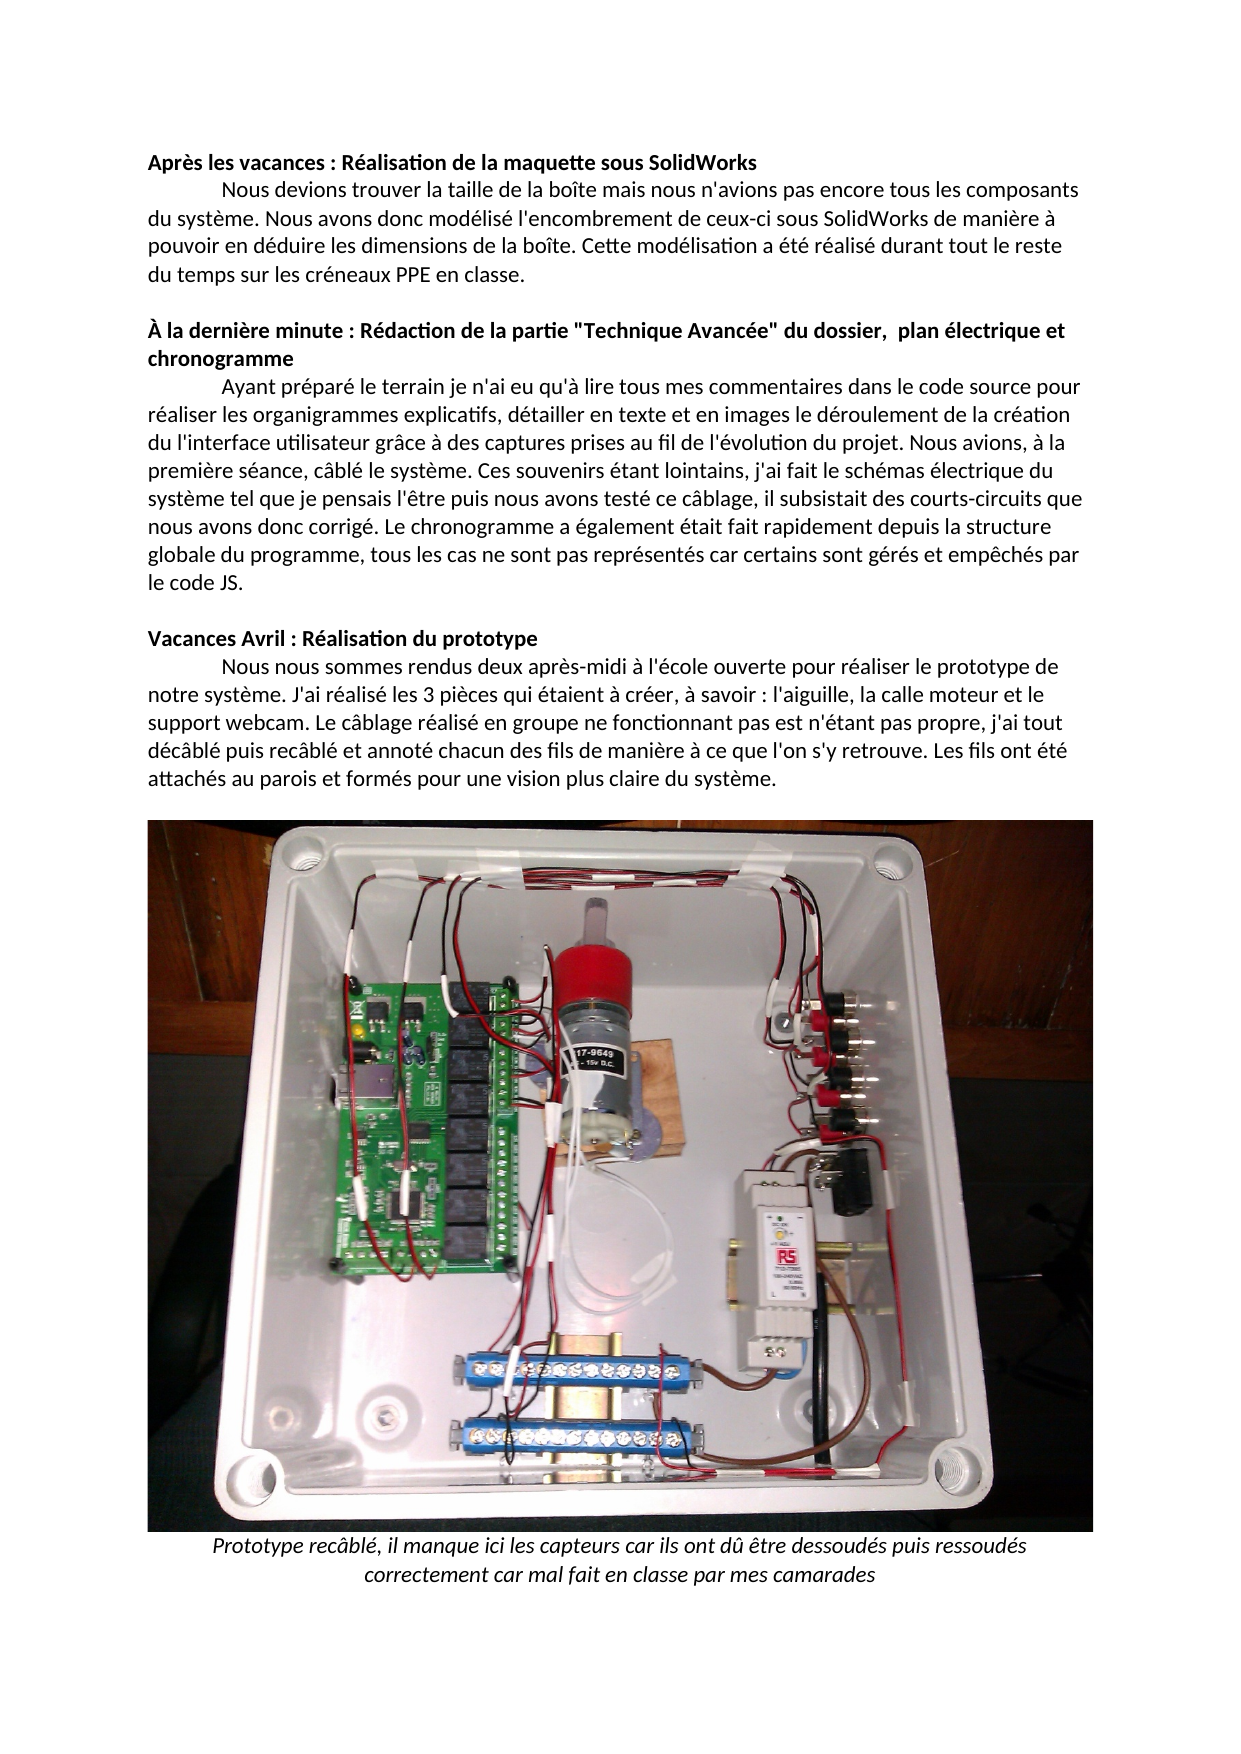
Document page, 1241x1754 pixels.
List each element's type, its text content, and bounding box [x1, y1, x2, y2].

text À la dernière minute : Rédaction de la partie "Technique Avancée" du dossier, plan électrique et chronogramme [148, 316, 1093, 372]
text Nous nous sommes rendus deux après-midi à l'école ouverte pour réaliser le prototype de notre système. J'ai réalisé les 3 pièces qui étaient à créer, à savoir : l'aiguille, la calle moteur et le support webcam. Le câblage réalisé en groupe ne fonctionnant pas est n'étant pas propre, j'ai tout décâblé puis recâblé et annoté chacun des fils de manière à ce que l'on s'y retrouve. Les fils ont été attachés au parois et formés pour une vision plus claire du système. [148, 652, 1093, 792]
text Nous devions trouver la taille de la boîte mais nous n'avions pas encore tous les composants du système. Nous avons donc modélisé l'encombrement de ceux-ci sous SolidWorks de manière à pouvoir en déduire les dimensions de la boîte. Cette modélisation a été réalisé durant tout le reste du temps sur les créneaux PPE en classe. [148, 176, 1093, 288]
text Après les vacances : Réalisation de la maquette sous SolidWorks [148, 148, 1093, 176]
picture [147, 820, 1094, 1532]
text Vacances Avril : Réalisation du prototype [148, 624, 1093, 652]
text Ayant préparé le terrain je n'ai eu qu'à lire tous mes commentaires dans le code source pour réaliser les organigrammes explicatifs, détailler en texte et en images le déroulement de la création du l'interface utilisateur grâce à des captures prises au fil de l'évolution du projet. Nous avions, à la première séance, câblé le système. Ces souvenirs étant lointains, j'ai fait le schémas électrique du système tel que je pensais l'être puis nous avons testé ce câblage, il subsistait des courts-circuits que nous avons donc corrigé. Le chronogramme a également était fait rapidement depuis la structure globale du programme, tous les cas ne sont pas représentés car certains sont gérés et empêchés par le code JS. [148, 372, 1093, 596]
text Prototype recâblé, il manque ici les capteurs car ils ont dû être dessoudés puis ressoudés correctement car mal fait en classe par mes camarades [148, 1532, 1093, 1588]
